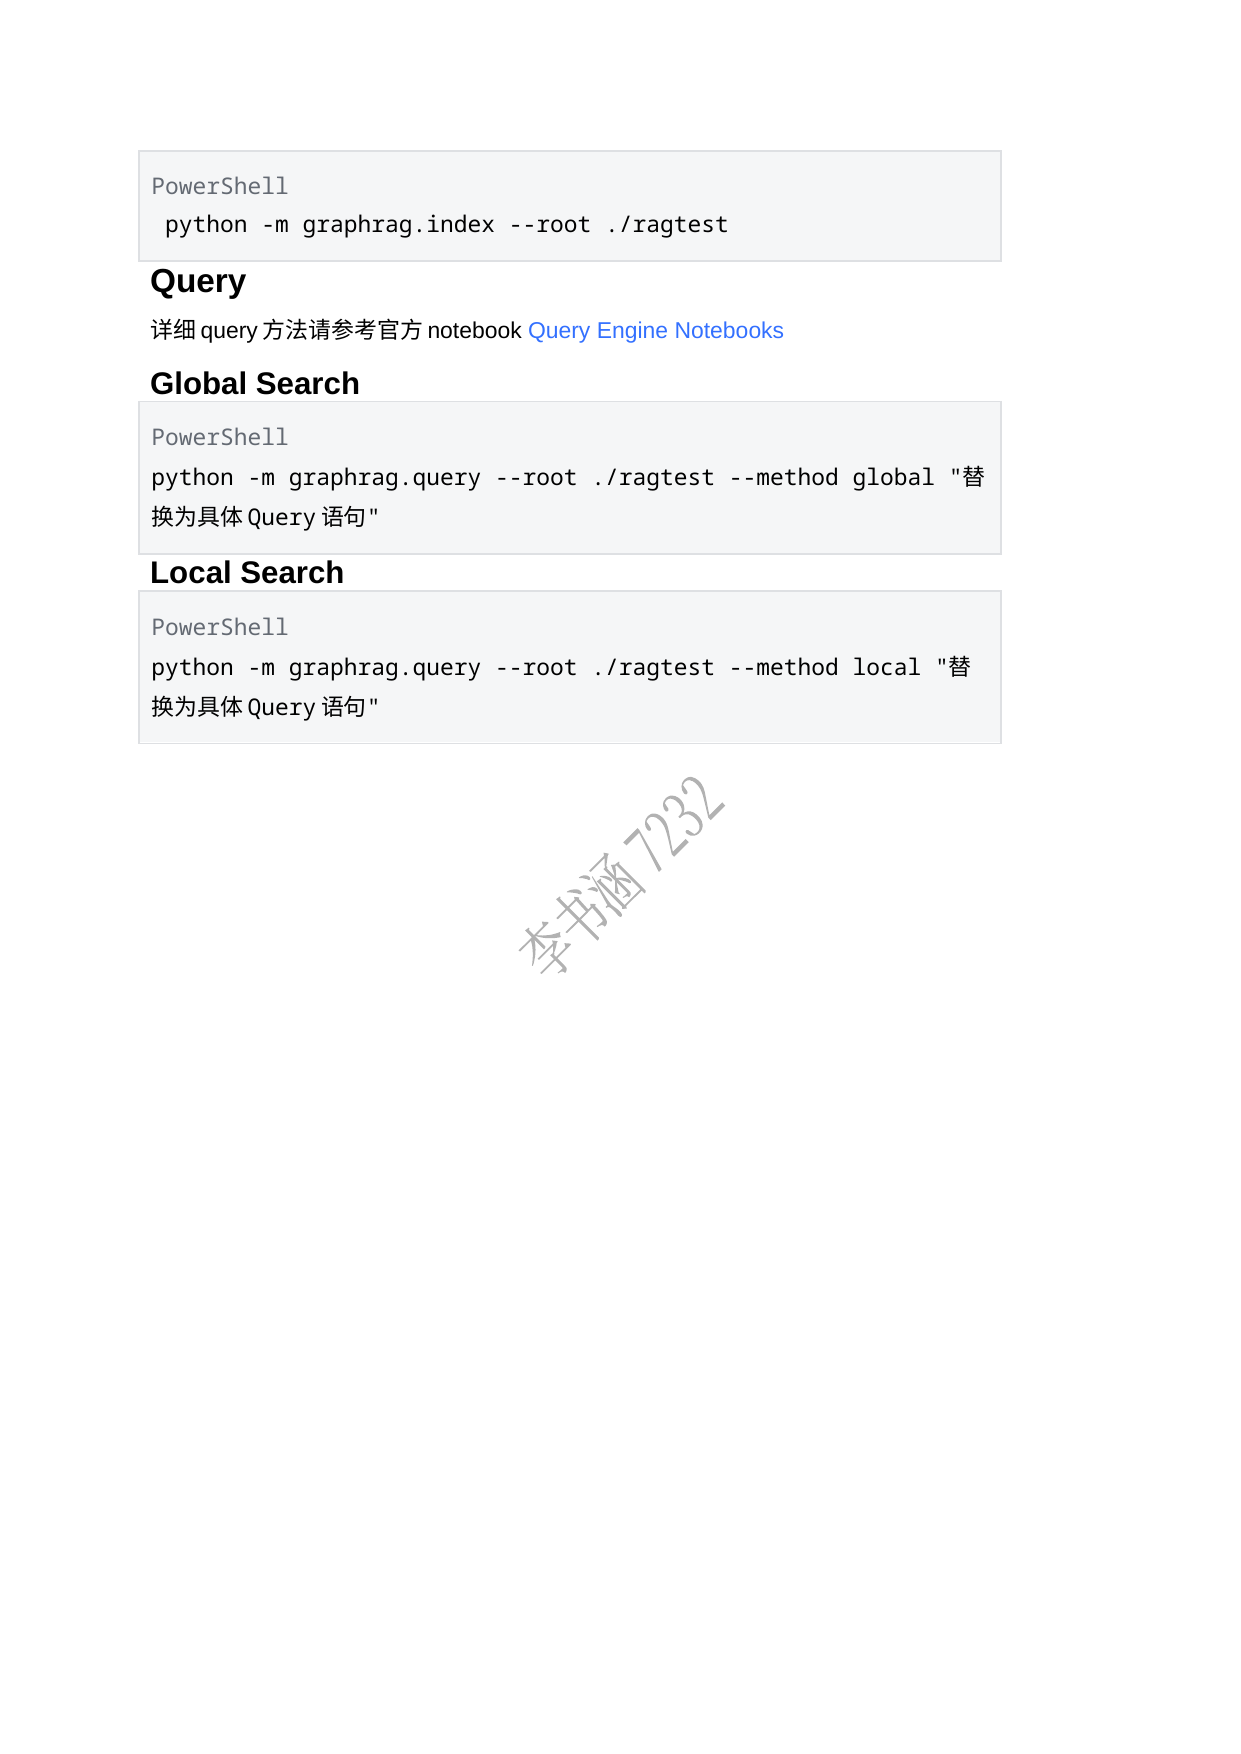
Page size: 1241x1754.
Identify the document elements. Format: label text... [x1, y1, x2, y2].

text 详细query方法请参考官方notebook Query Engine Notebooks [150, 312, 1090, 346]
table_header PowerShell python -m graphrag.query --root ./ragtest --method global "替换为具体Query语句" [140, 402, 1000, 553]
table_header PowerShell python -m graphrag.index --root ./ragtest [140, 152, 1000, 260]
table_header PowerShell python -m graphrag.query --root ./ragtest --method local "替换为具体Query语句" [140, 592, 1000, 742]
